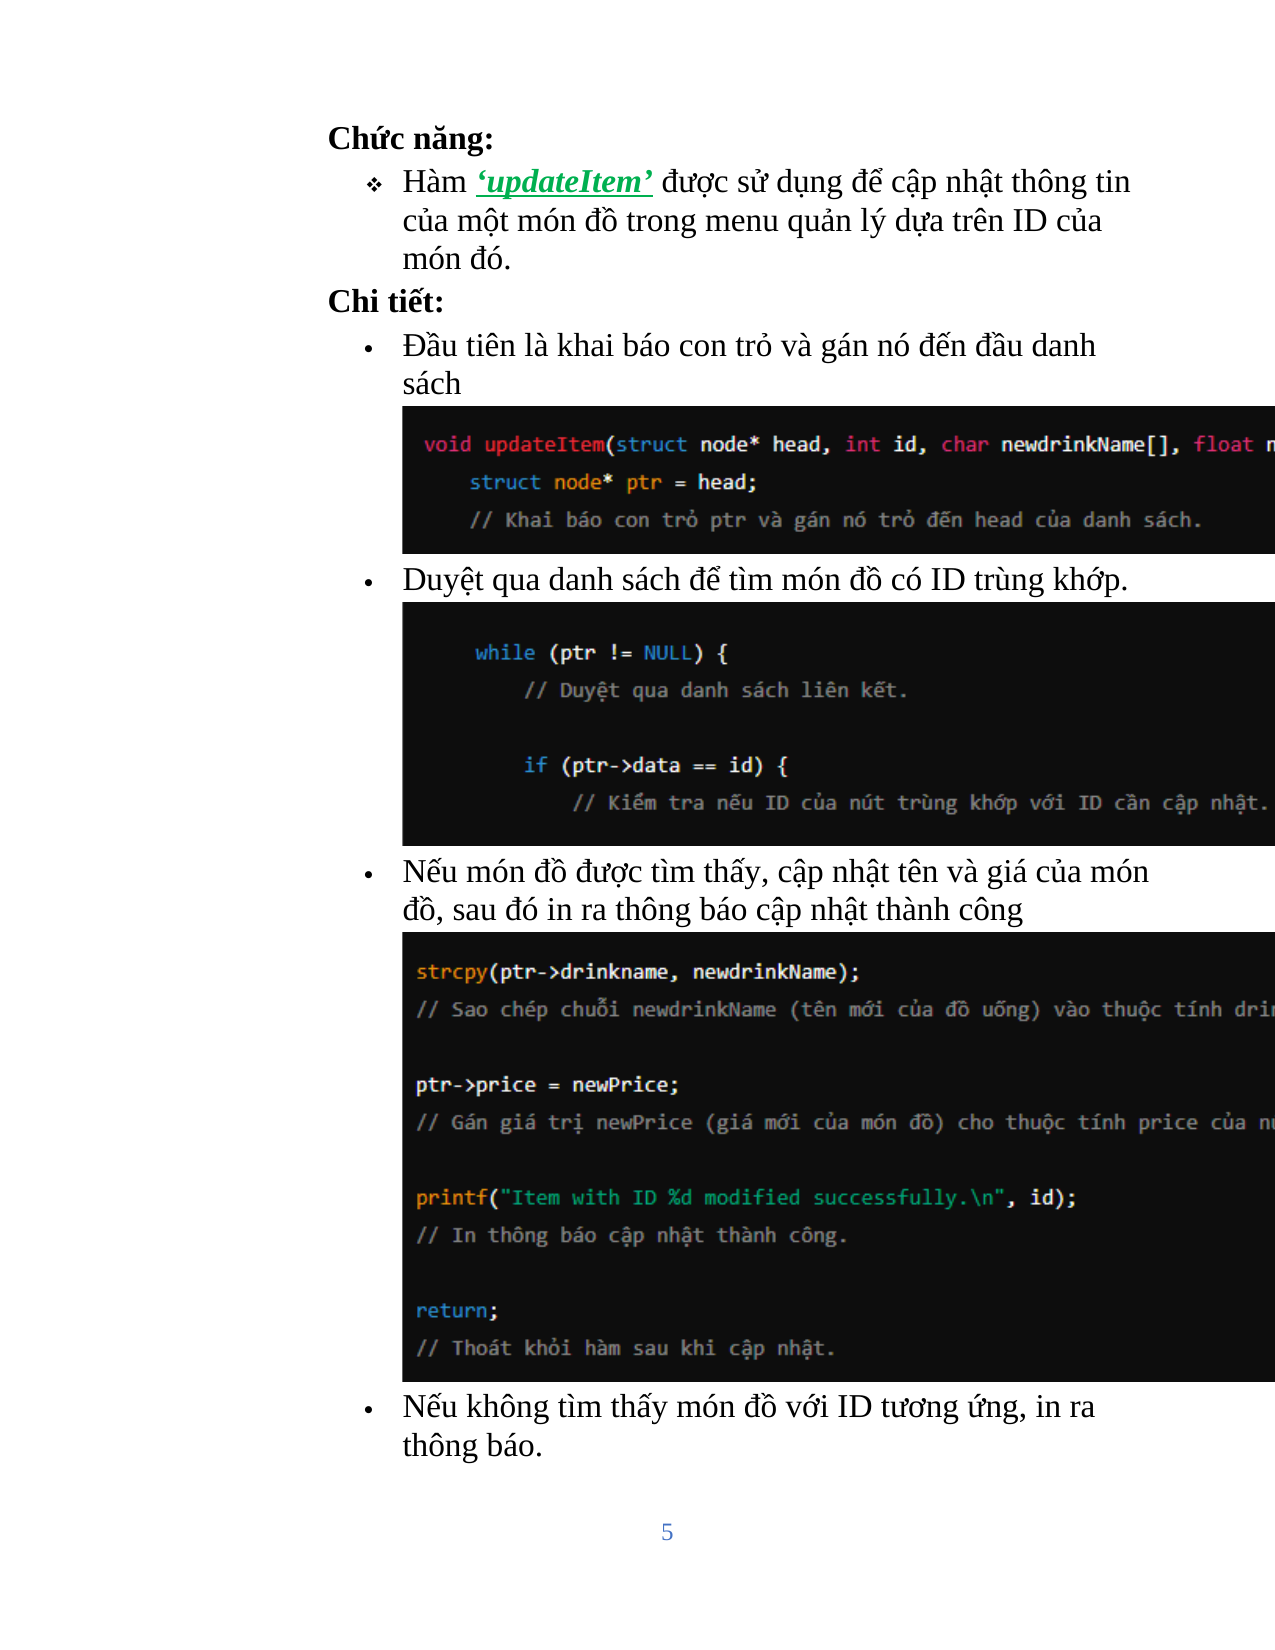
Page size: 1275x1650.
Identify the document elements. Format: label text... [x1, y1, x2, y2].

text Chức năng: [327, 118, 1157, 156]
picture [402, 602, 1275, 846]
picture [402, 932, 1275, 1382]
text Chi tiết: [327, 282, 1157, 320]
list Duyệt qua danh sách để tìm món đồ có ID trùng khớp. [365, 559, 1157, 597]
list Nếu không tìm thấy món đồ với ID tương ứng, in ra thông báo. [365, 1387, 1157, 1463]
list Hàm ‘updateItem’ được sử dụng để cập nhật thông tin của một món đồ trong menu quản lý dựa trên ID của món đó. [365, 162, 1157, 277]
picture [402, 406, 1275, 554]
list Nếu món đồ được tìm thấy, cập nhật tên và giá của món đồ, sau đó in ra thông báo cập nhật thành công [365, 851, 1157, 928]
list Đầu tiên là khai báo con trỏ và gán nó đến đầu danh sách [365, 325, 1157, 402]
